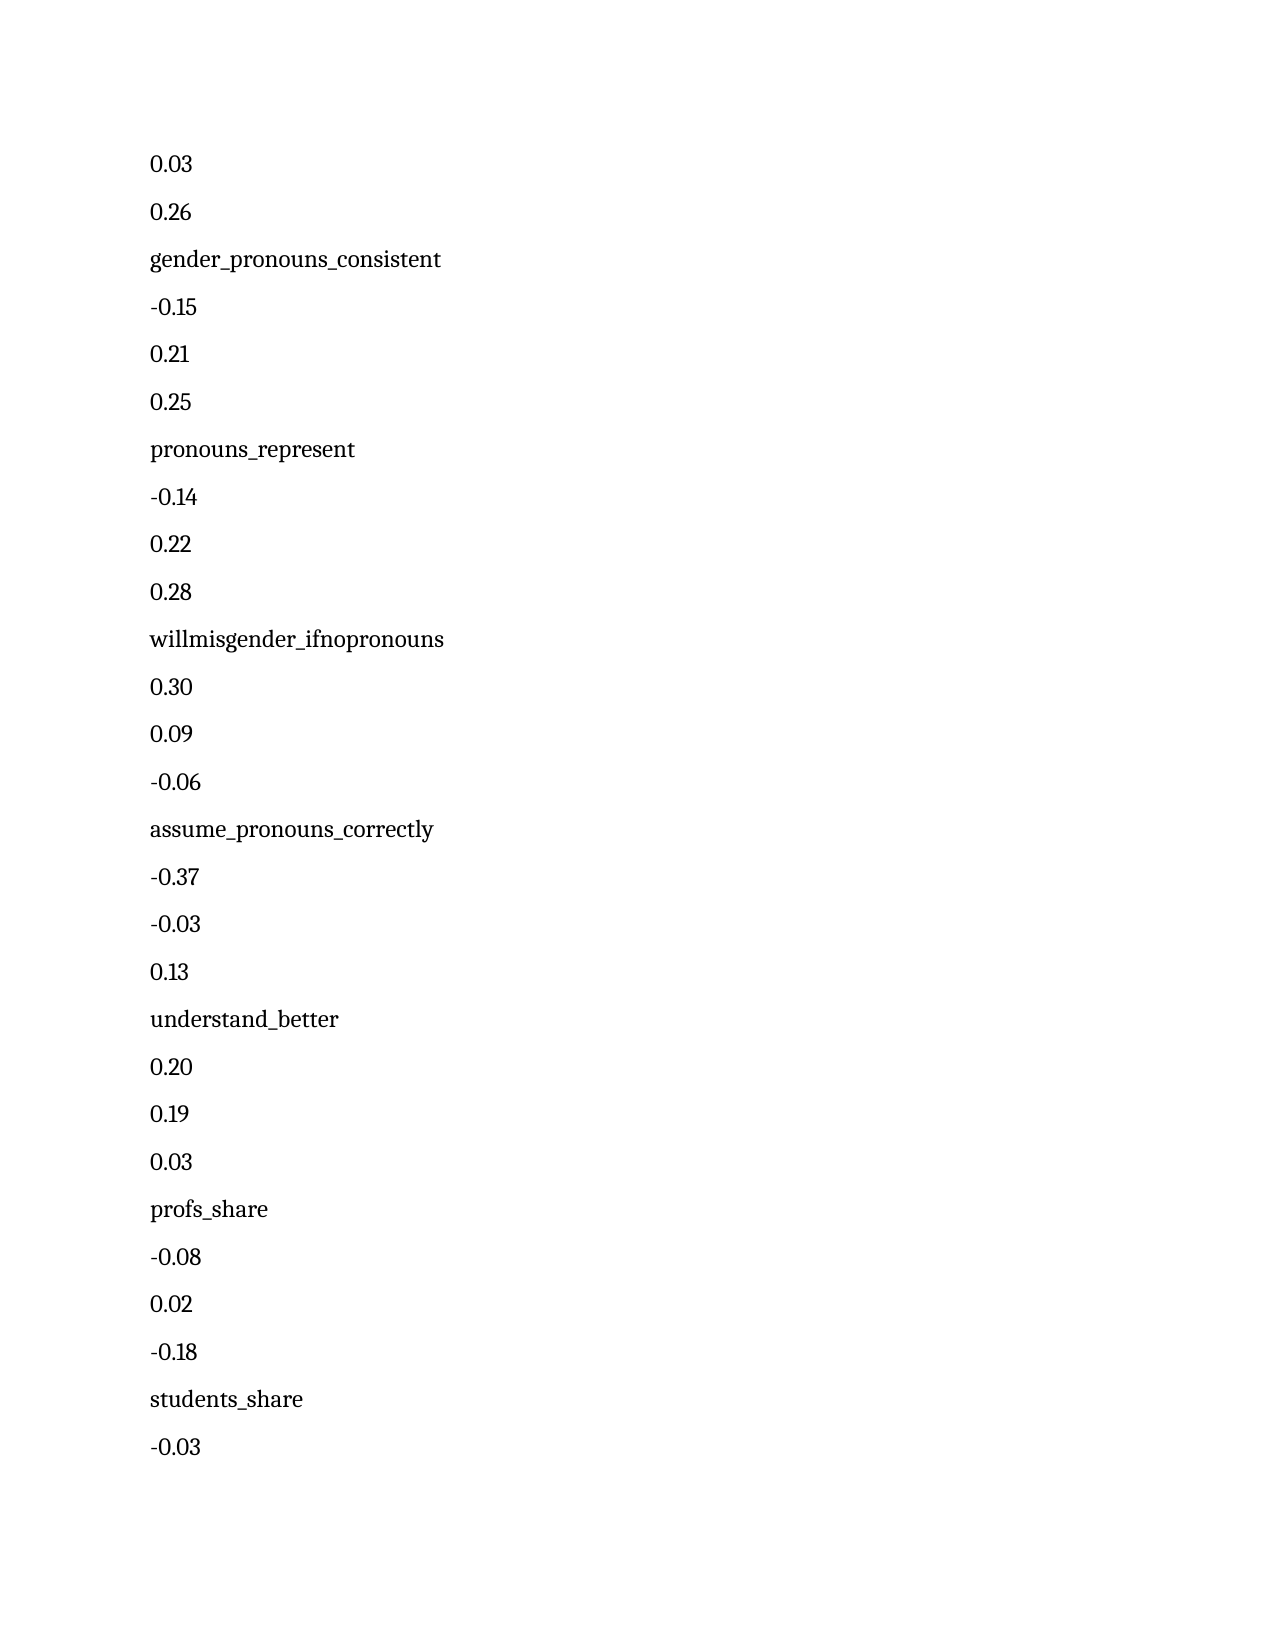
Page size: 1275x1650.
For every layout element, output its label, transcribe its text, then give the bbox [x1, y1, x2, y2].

text 0.19 [150, 1100, 1125, 1129]
text -0.08 [150, 1242, 1125, 1271]
text gender_pronouns_consistent [150, 245, 1125, 274]
text willmisgender_ifnopronouns [150, 625, 1125, 654]
text 0.13 [150, 957, 1125, 986]
text understand_better [150, 1005, 1125, 1034]
text assume_pronouns_correctly [150, 815, 1125, 844]
text 0.02 [150, 1290, 1125, 1319]
text students_share [150, 1385, 1125, 1414]
text pronouns_represent [150, 435, 1125, 464]
text 0.03 [150, 1147, 1125, 1176]
text -0.18 [150, 1337, 1125, 1366]
text 0.20 [150, 1052, 1125, 1081]
text 0.21 [150, 340, 1125, 369]
text 0.03 [150, 150, 1125, 179]
text 0.22 [150, 530, 1125, 559]
text profs_share [150, 1195, 1125, 1224]
text -0.14 [150, 482, 1125, 511]
text 0.26 [150, 197, 1125, 226]
text -0.03 [150, 910, 1125, 939]
text 0.30 [150, 672, 1125, 701]
text -0.15 [150, 292, 1125, 321]
text -0.06 [150, 767, 1125, 796]
text 0.25 [150, 387, 1125, 416]
text -0.37 [150, 862, 1125, 891]
text 0.09 [150, 720, 1125, 749]
text -0.03 [150, 1432, 1125, 1461]
text 0.28 [150, 577, 1125, 606]
